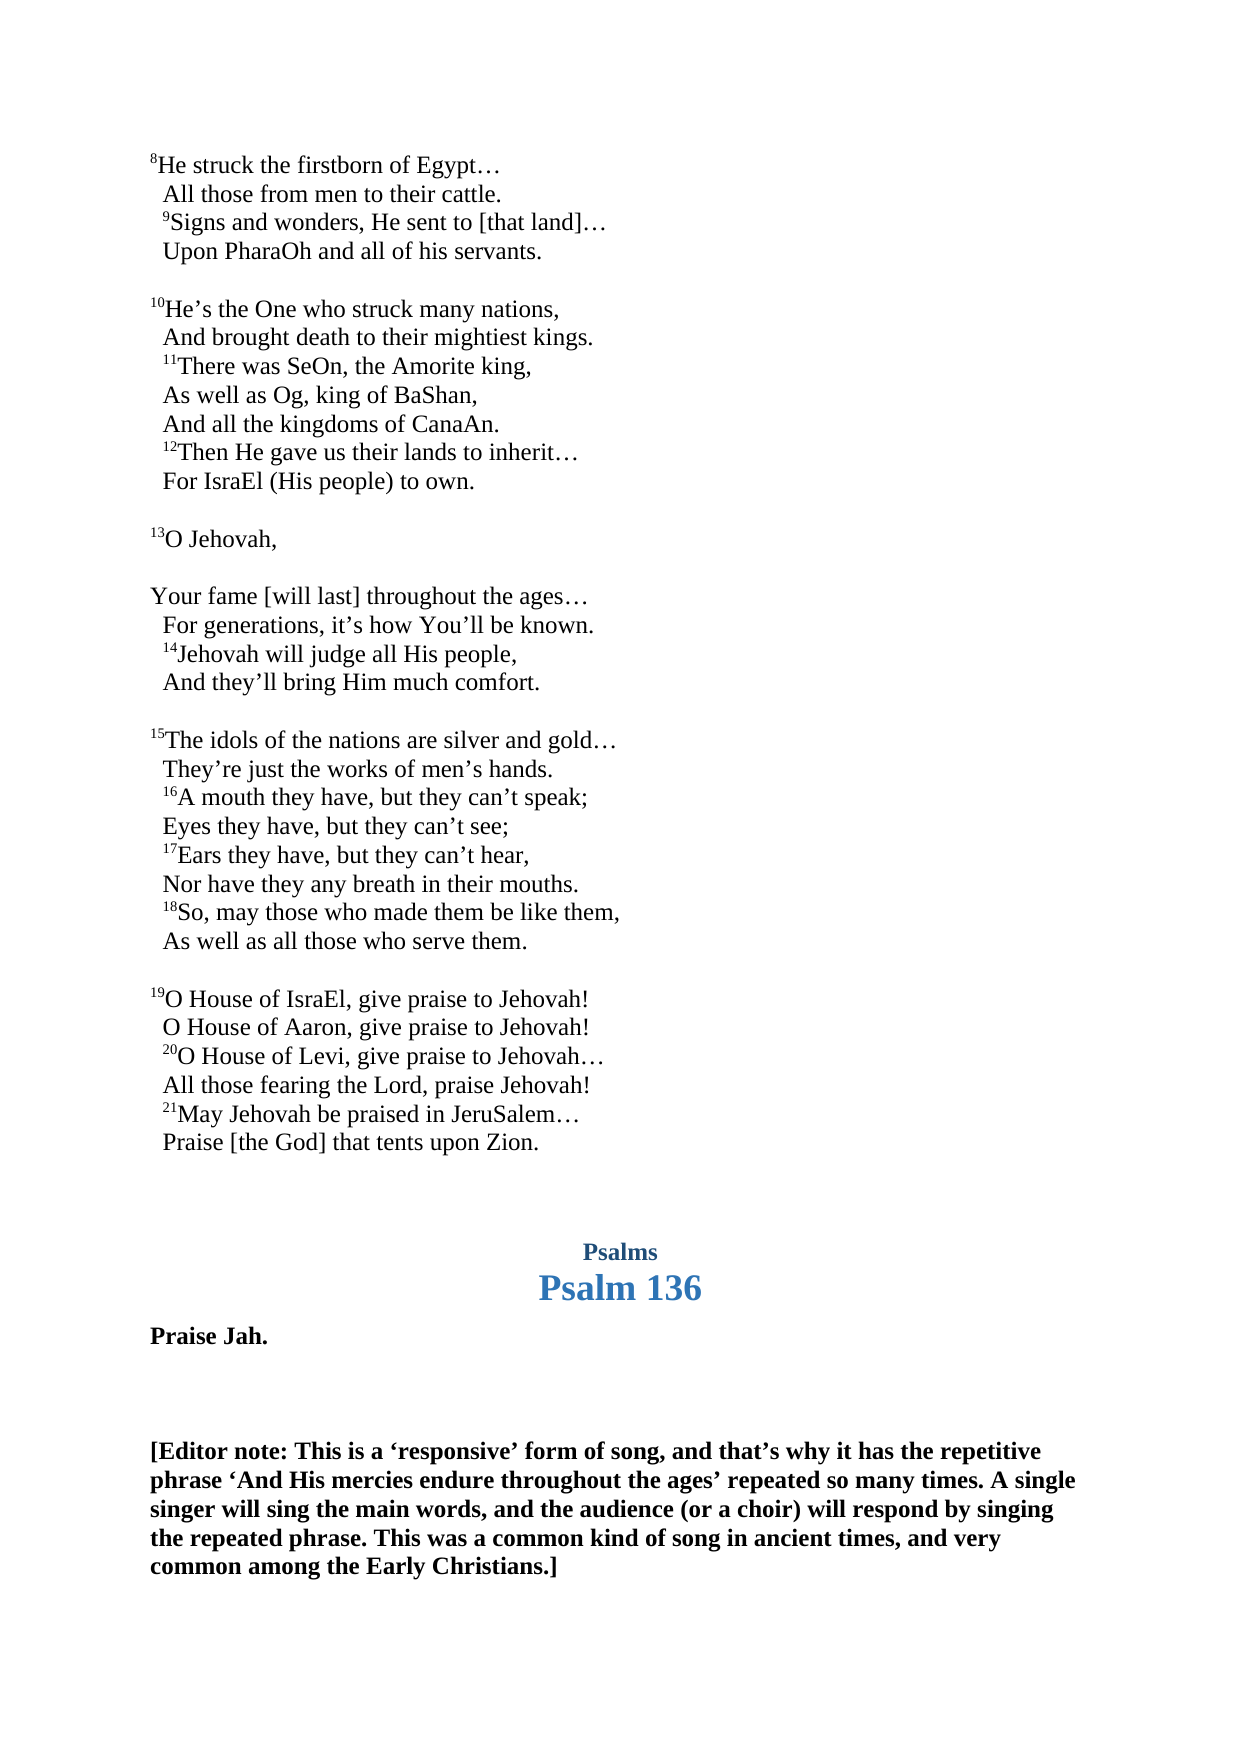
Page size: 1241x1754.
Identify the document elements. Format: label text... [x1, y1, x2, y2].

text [150, 1321, 1090, 1580]
subtitle Psalms [150, 1237, 1090, 1266]
subtitle Psalm 136 [150, 1266, 1090, 1309]
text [150, 150, 1090, 1185]
